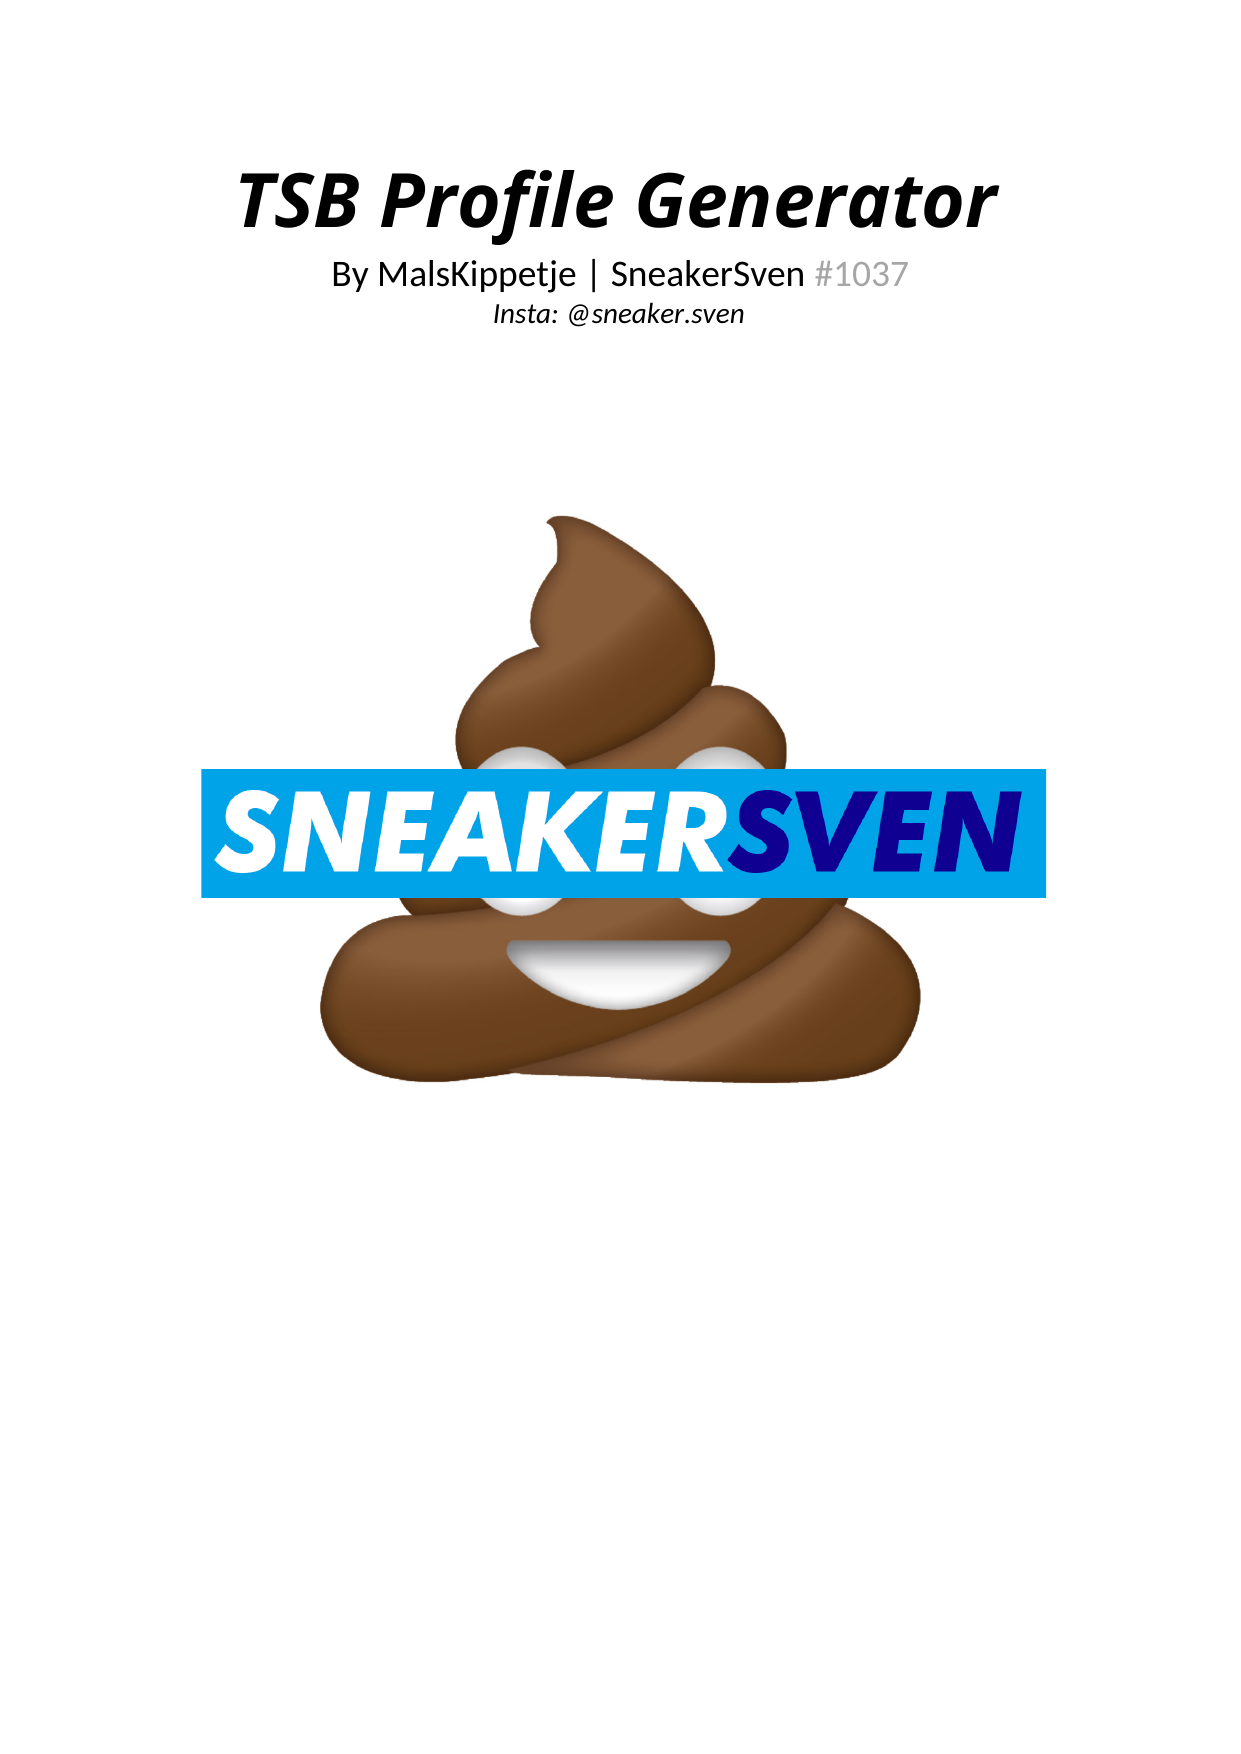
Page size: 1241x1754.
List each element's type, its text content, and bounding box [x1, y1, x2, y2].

picture [147, 444, 1093, 1154]
text Insta: @sneaker.sven [148, 296, 1093, 331]
text By MalsKippetje | SneakerSven #1037 [148, 250, 1093, 296]
text TSB Profile Generator [148, 148, 1093, 250]
